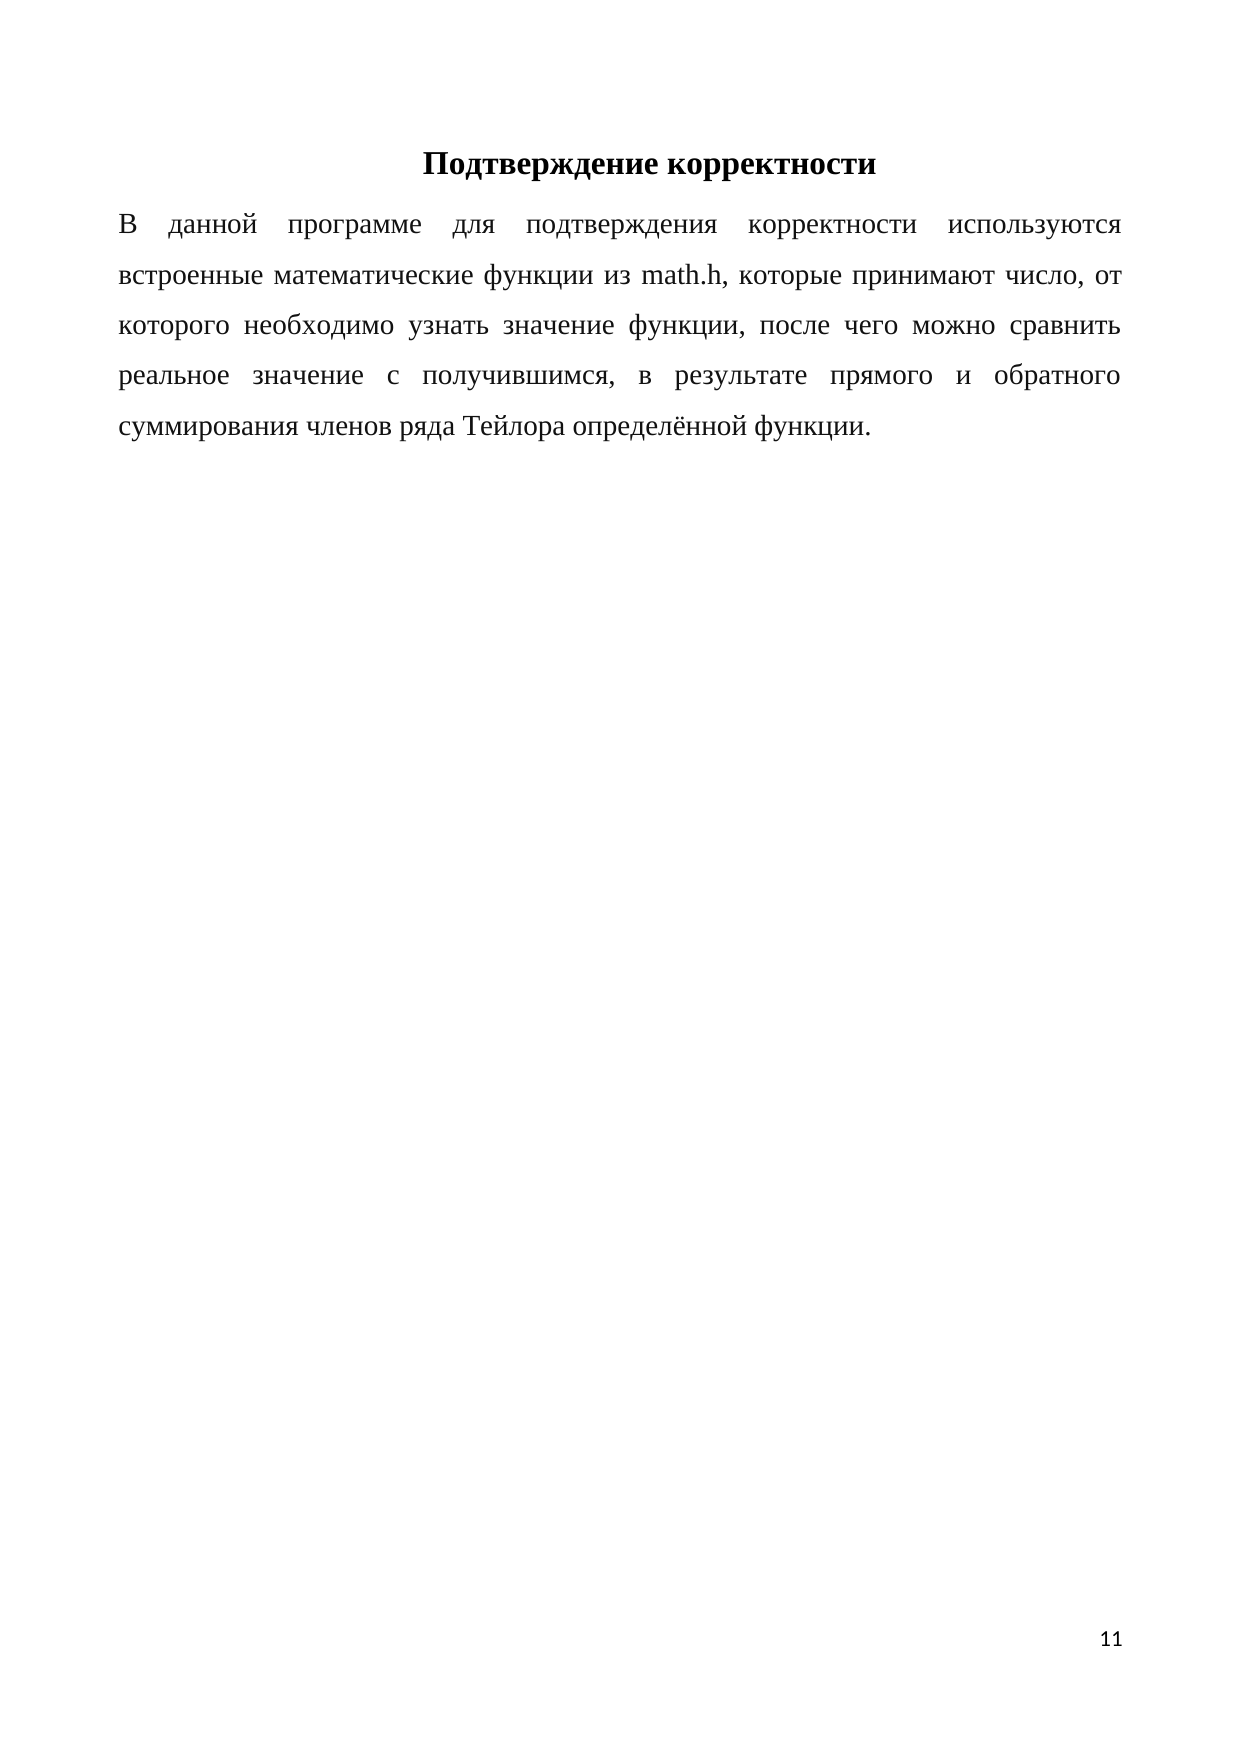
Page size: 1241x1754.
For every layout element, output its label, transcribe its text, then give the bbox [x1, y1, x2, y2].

subtitle Подтверждение корректности [118, 143, 1122, 181]
text В данной программе для подтверждения корректности используются встроенные математические функции из math.h, которые принимают число, от которого необходимо узнать значение функции, после чего можно сравнить реальное значение с получившимся, в результате прямого и обратного суммирования членов ряда Тейлора определённой функции. [118, 206, 1122, 441]
